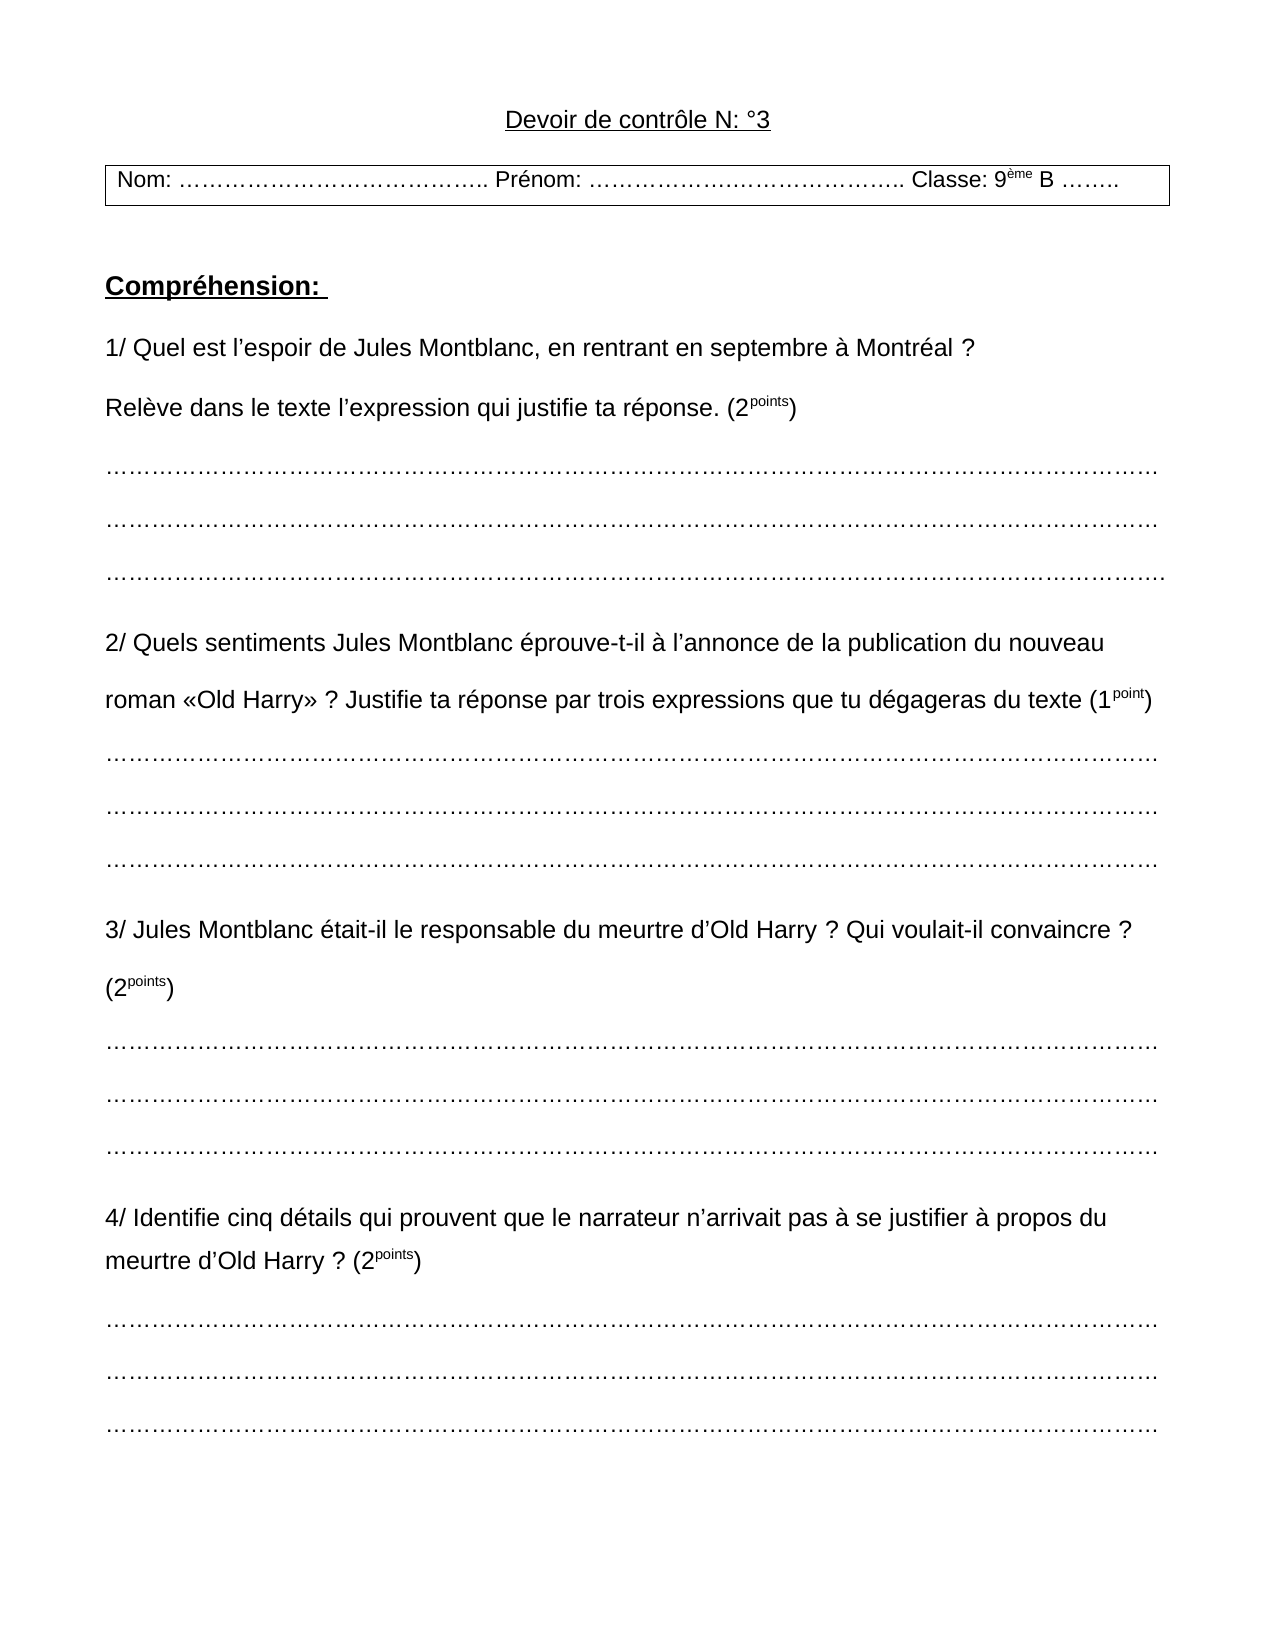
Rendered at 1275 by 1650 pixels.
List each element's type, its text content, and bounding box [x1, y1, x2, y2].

text 3/ Jules Montblanc était-il le responsable du meurtre d’Old Harry ? Qui voulait-il convaincre ? (2points) ……………………………………………………………………………………………………………………………………………………………………………………………………………………………………………………………………………………………………………………………………………………………………………… [105, 915, 1170, 1159]
text 4/ Identifie cinq détails qui prouvent que le narrateur n’arrivait pas à se justifier à propos du meurtre d’Old Harry ? (2points) [105, 1203, 1170, 1274]
text Devoir de contrôle N: °3 [105, 105, 1170, 134]
text 1/ Quel est l’espoir de Jules Montblanc, en rentrant en septembre à Montréal ? [105, 333, 1170, 362]
text Compréhension: [105, 270, 1170, 301]
text 2/ Quels sentiments Jules Montblanc éprouve-t-il à l’annonce de la publication du nouveau roman «Old Harry» ? Justifie ta réponse par trois expressions que tu dégageras du texte (1point) ……………………………………………………………………………………………………………………………………………………………………………………………………………………………………………………………………………………………………………………………………………………………………………… [105, 628, 1170, 872]
text Relève dans le texte l’expression qui justifie ta réponse. (2points) [105, 393, 1170, 422]
text ………………………………………………………………………………………………………………………………………………………………………………………………………………………………………………………………………………………………………………………………………………………………………………. [105, 453, 1170, 585]
text ……………………………………………………………………………………………………………………………………………………………………………………………………………………………………………………………………………………………………………………………………………………………………………… [105, 1306, 1170, 1437]
table_header Nom: ………………………………….. Prénom: ……………….………………….. Classe: 9ème B …….. [106, 166, 1169, 205]
